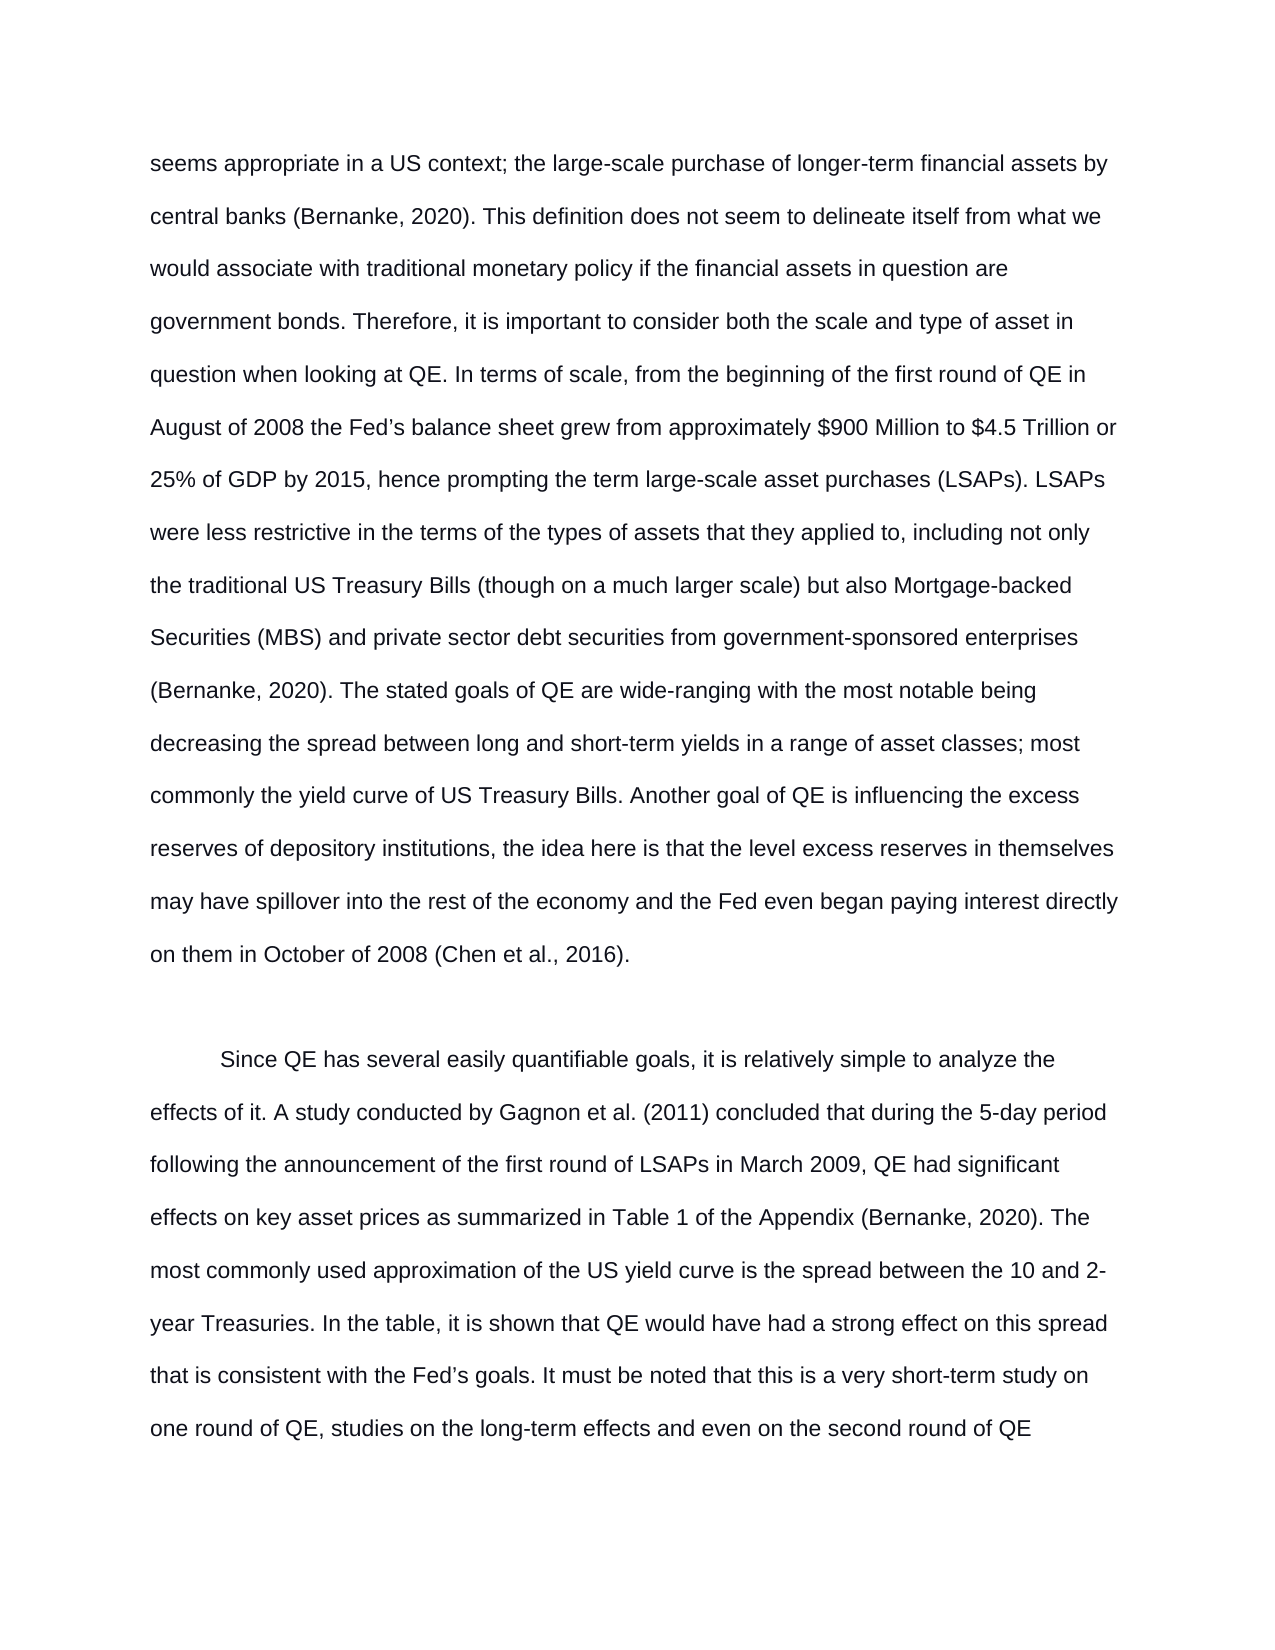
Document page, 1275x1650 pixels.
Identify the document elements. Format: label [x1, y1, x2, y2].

text [150, 1046, 1125, 1441]
text [150, 150, 1125, 967]
